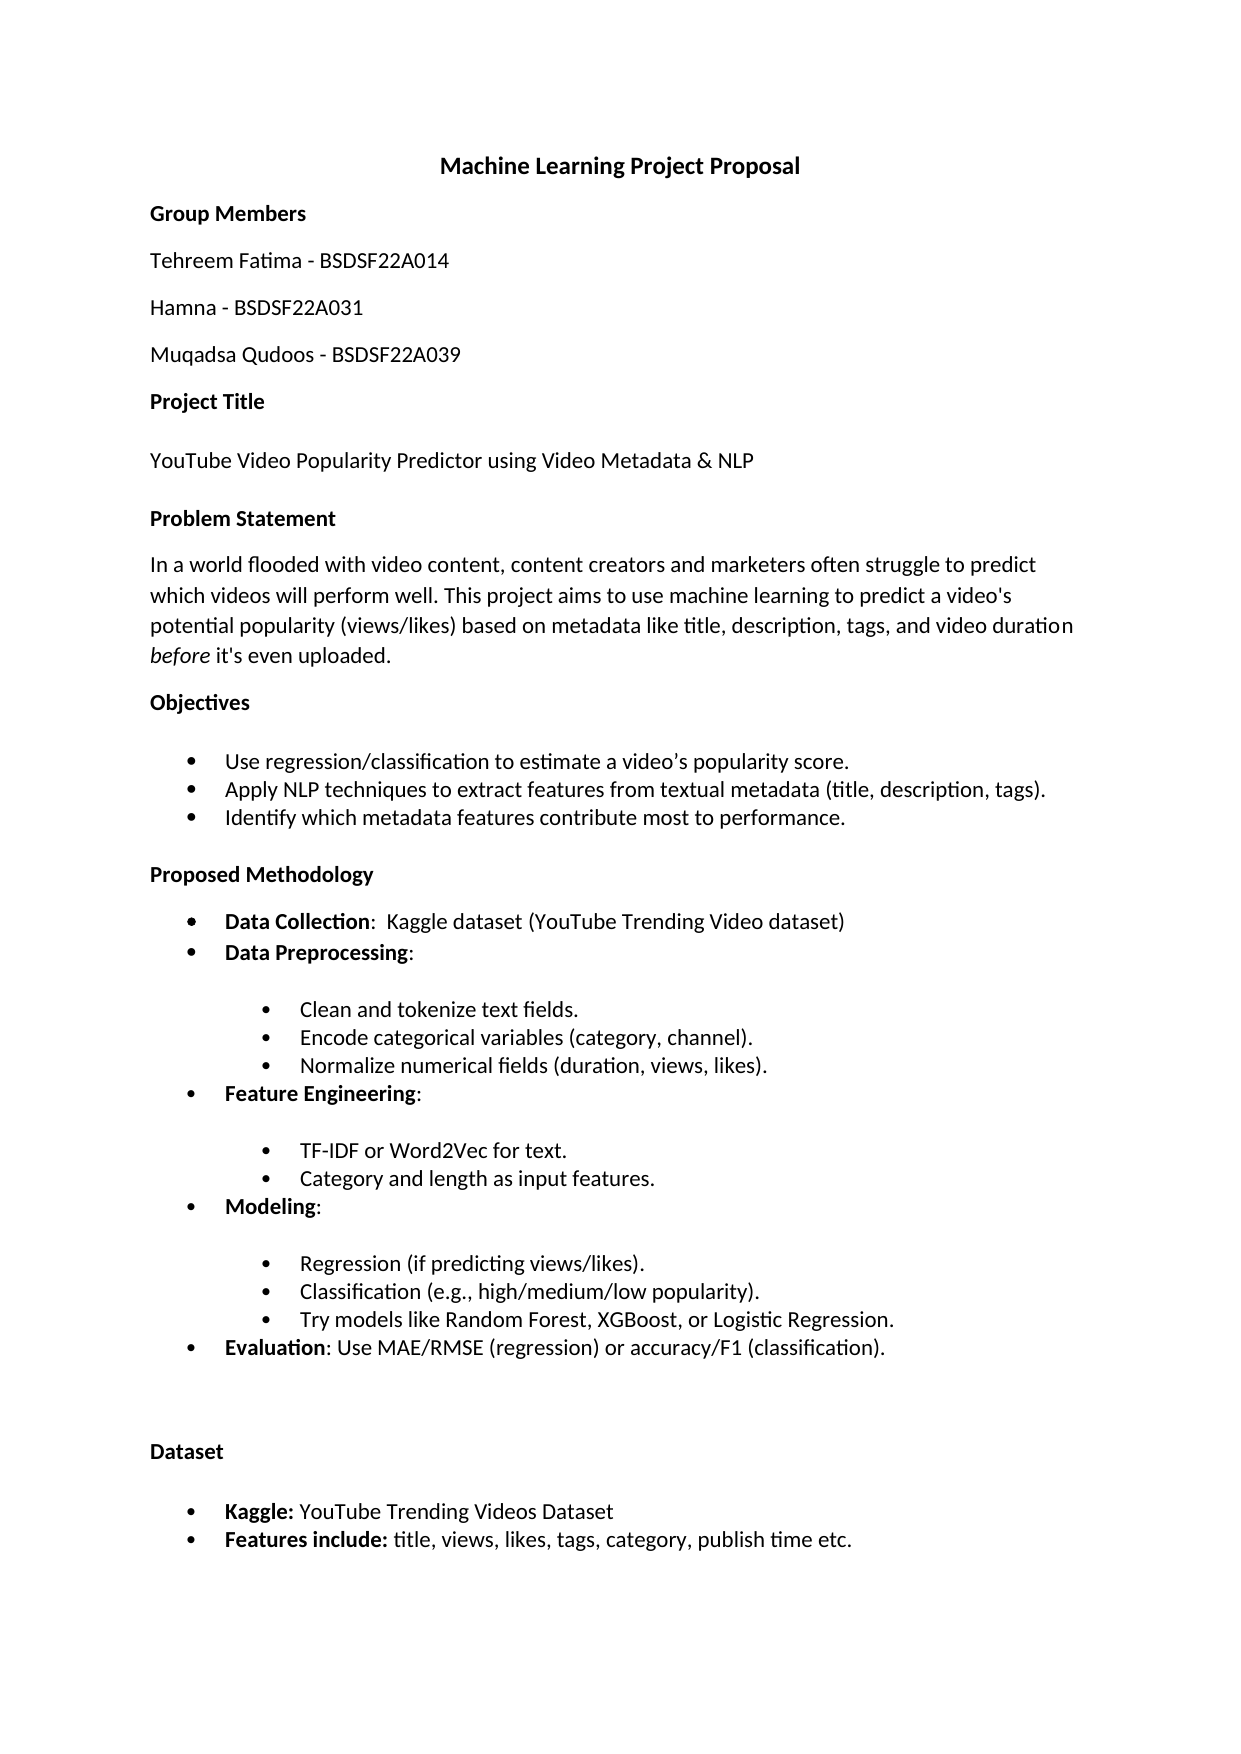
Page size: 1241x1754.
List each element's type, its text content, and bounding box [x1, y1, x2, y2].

text Project Title [150, 387, 1090, 415]
list Regression (if predicting views/likes). [262, 1249, 1090, 1277]
list Classification (e.g., high/medium/low popularity). [262, 1277, 1090, 1305]
text Problem Statement [150, 504, 1090, 532]
text Objectives [150, 688, 1090, 716]
list Use regression/classification to estimate a video’s popularity score. [187, 747, 1090, 775]
list Clean and tokenize text fields. [262, 995, 1090, 1023]
list Features include: title, views, likes, tags, category, publish time etc. [187, 1525, 1090, 1553]
list Encode categorical variables (category, channel). [262, 1023, 1090, 1051]
text Machine Learning Project Proposal [150, 150, 1090, 181]
list Normalize numerical fields (duration, views, likes). [262, 1051, 1090, 1079]
text Dataset [150, 1437, 1090, 1466]
text YouTube Video Popularity Predictor using Video Metadata & NLP [150, 446, 1090, 474]
list Modeling: [187, 1192, 1090, 1220]
list Category and length as input features. [262, 1164, 1090, 1192]
list Try models like Random Forest, XGBoost, or Logistic Regression. [262, 1305, 1090, 1333]
list Data Preprocessing: [187, 938, 1090, 966]
text Hamna - BSDSF22A031 [150, 293, 1090, 321]
text Group Members [150, 199, 1090, 228]
text Muqadsa Qudoos - BSDSF22A039 [150, 340, 1090, 368]
text In a world flooded with video content, content creators and marketers often struggle to predict which videos will perform well. This project aims to use machine learning to predict a video's potential popularity (views/likes) based on metadata like title, description, tags, and video duration before it's even uploaded. [150, 551, 1090, 669]
list Identify which metadata features contribute most to performance. [187, 803, 1090, 831]
list Apply NLP techniques to extract features from textual metadata (title, description, tags). [187, 775, 1090, 803]
list Data Collection: Kaggle dataset (YouTube Trending Video dataset) [187, 907, 1090, 936]
list Kaggle: YouTube Trending Videos Dataset [187, 1497, 1090, 1525]
list Evaluation: Use MAE/RMSE (regression) or accuracy/F1 (classification). [187, 1333, 1090, 1361]
text Tehreem Fatima - BSDSF22A014 [150, 246, 1090, 274]
list TF-IDF or Word2Vec for text. [262, 1136, 1090, 1164]
text Proposed Methodology [150, 861, 1090, 889]
list Feature Engineering: [187, 1079, 1090, 1107]
